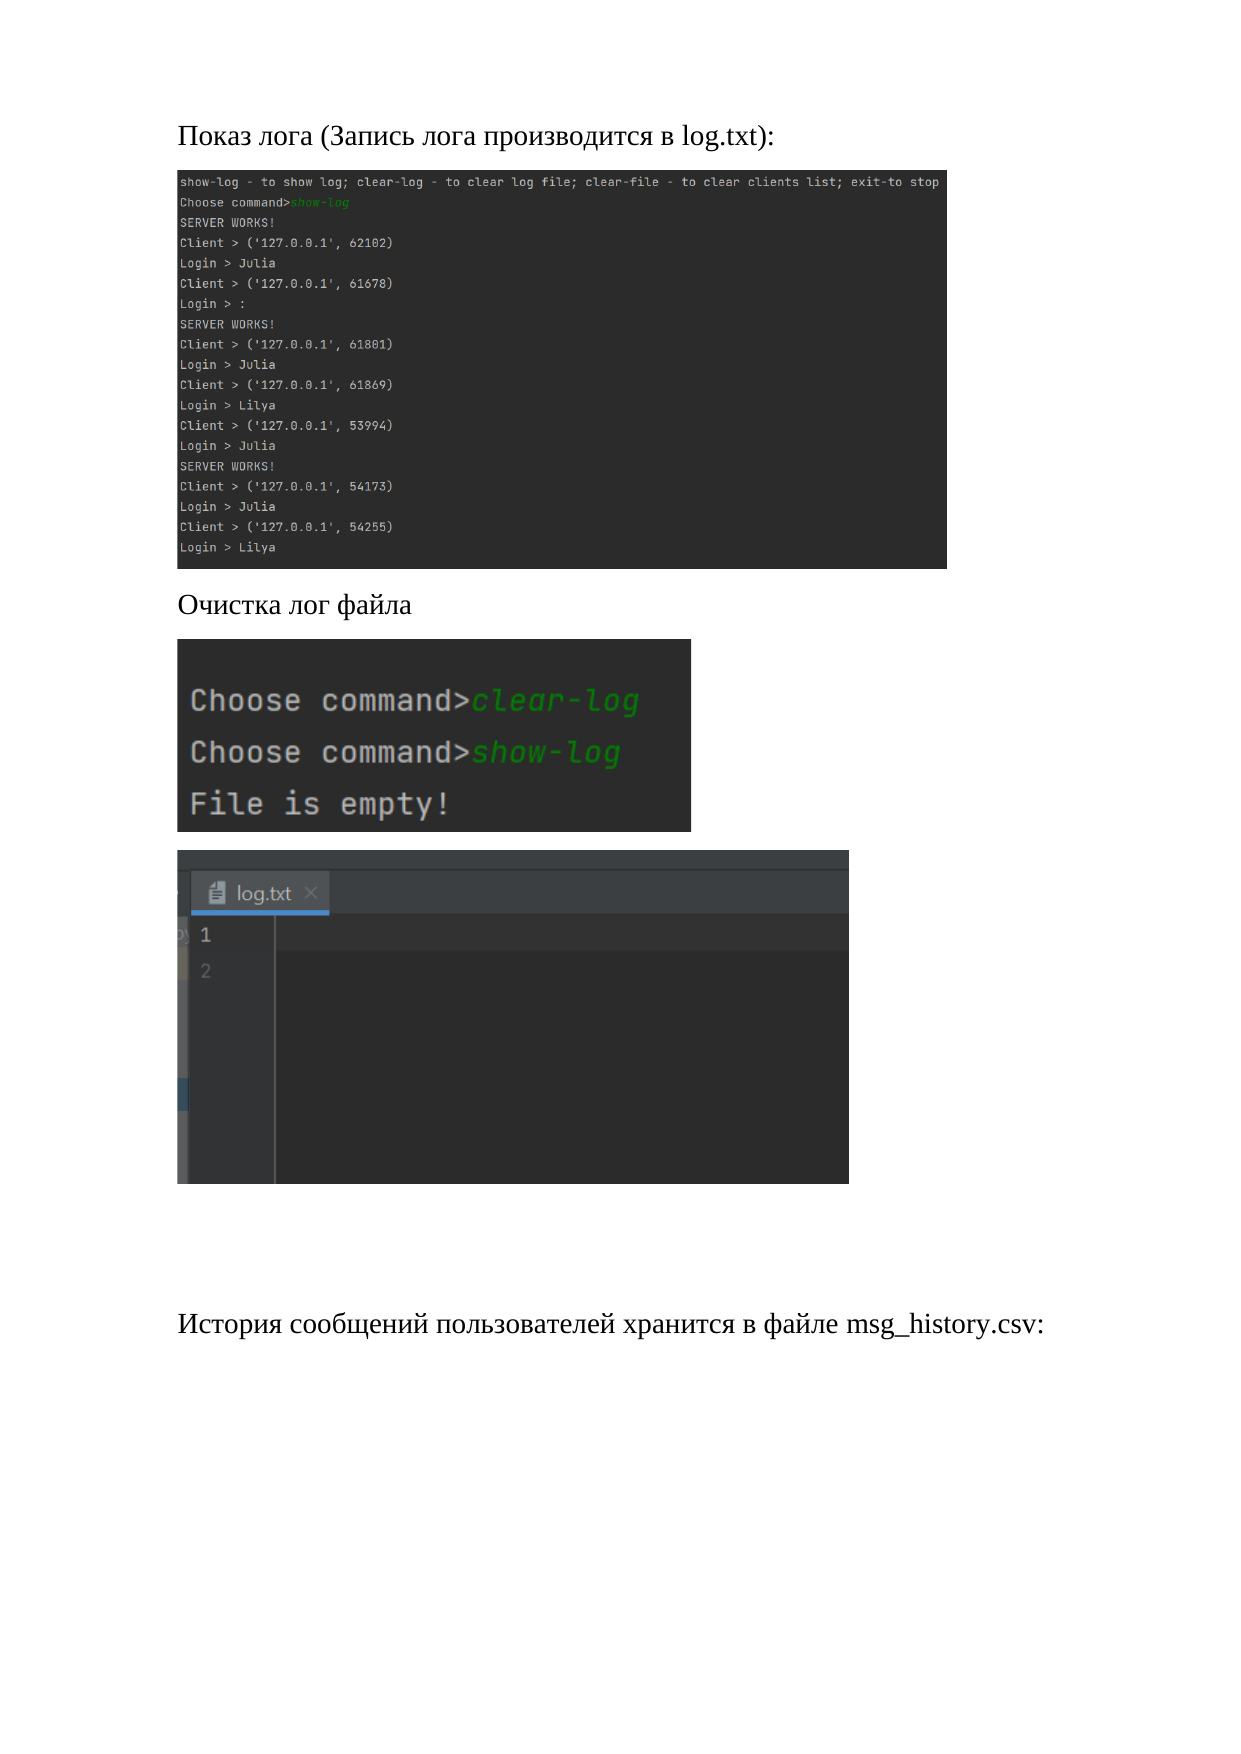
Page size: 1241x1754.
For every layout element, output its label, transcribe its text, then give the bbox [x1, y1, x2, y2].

text Очистка лог файла [177, 587, 1152, 621]
text История сообщений пользователей хранится в файле msg_history.csv: [177, 1306, 1152, 1340]
text Показ лога (Запись лога производится в log.txt): [177, 118, 1152, 152]
picture [177, 639, 692, 832]
picture [177, 170, 947, 569]
picture [177, 850, 849, 1184]
